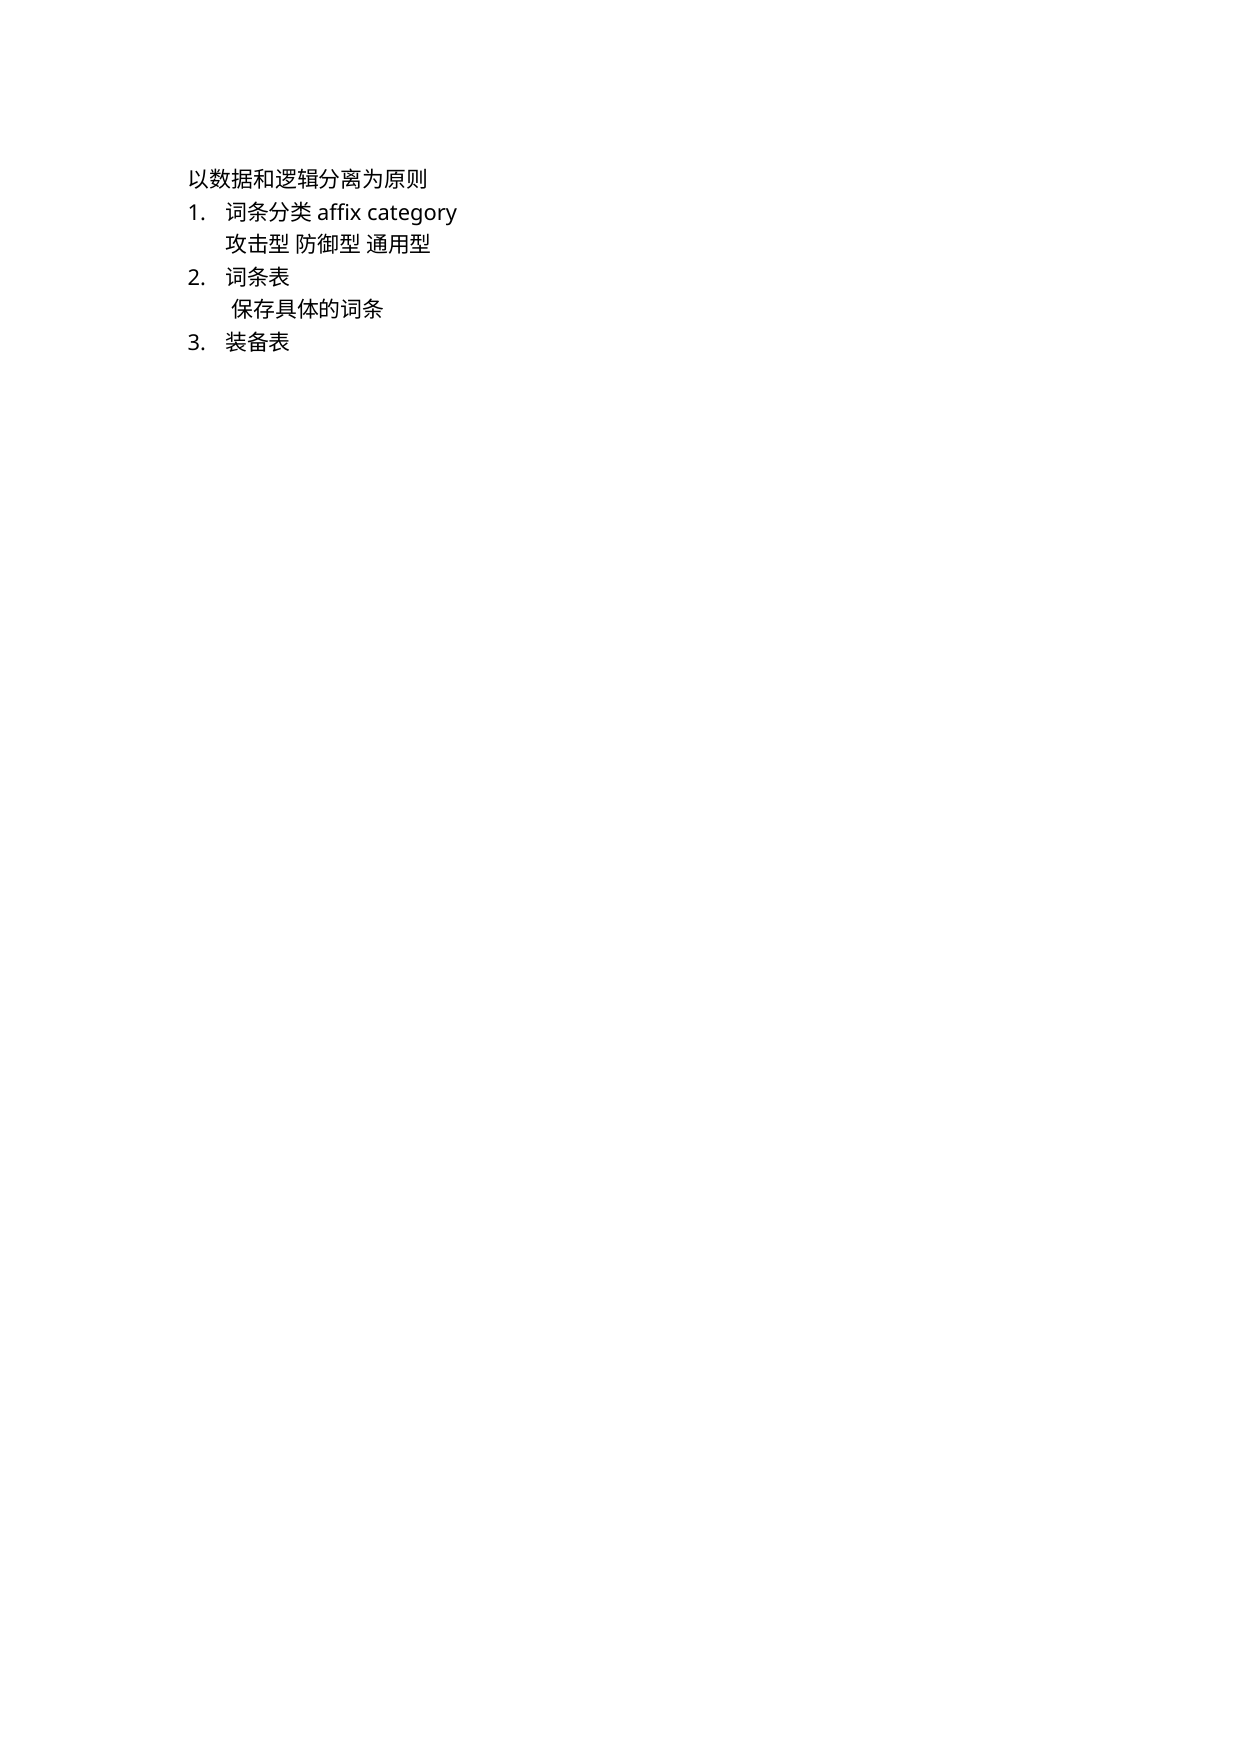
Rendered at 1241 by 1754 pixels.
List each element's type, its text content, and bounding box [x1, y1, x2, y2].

list 攻击型 防御型 通用型 [225, 227, 1053, 259]
list 装备表 [187, 324, 1053, 357]
list 词条分类affix category [187, 194, 1053, 227]
text 保存具体的词条 [187, 292, 1053, 324]
list 词条表 [187, 259, 1053, 292]
text 以数据和逻辑分离为原则 [187, 162, 1053, 194]
